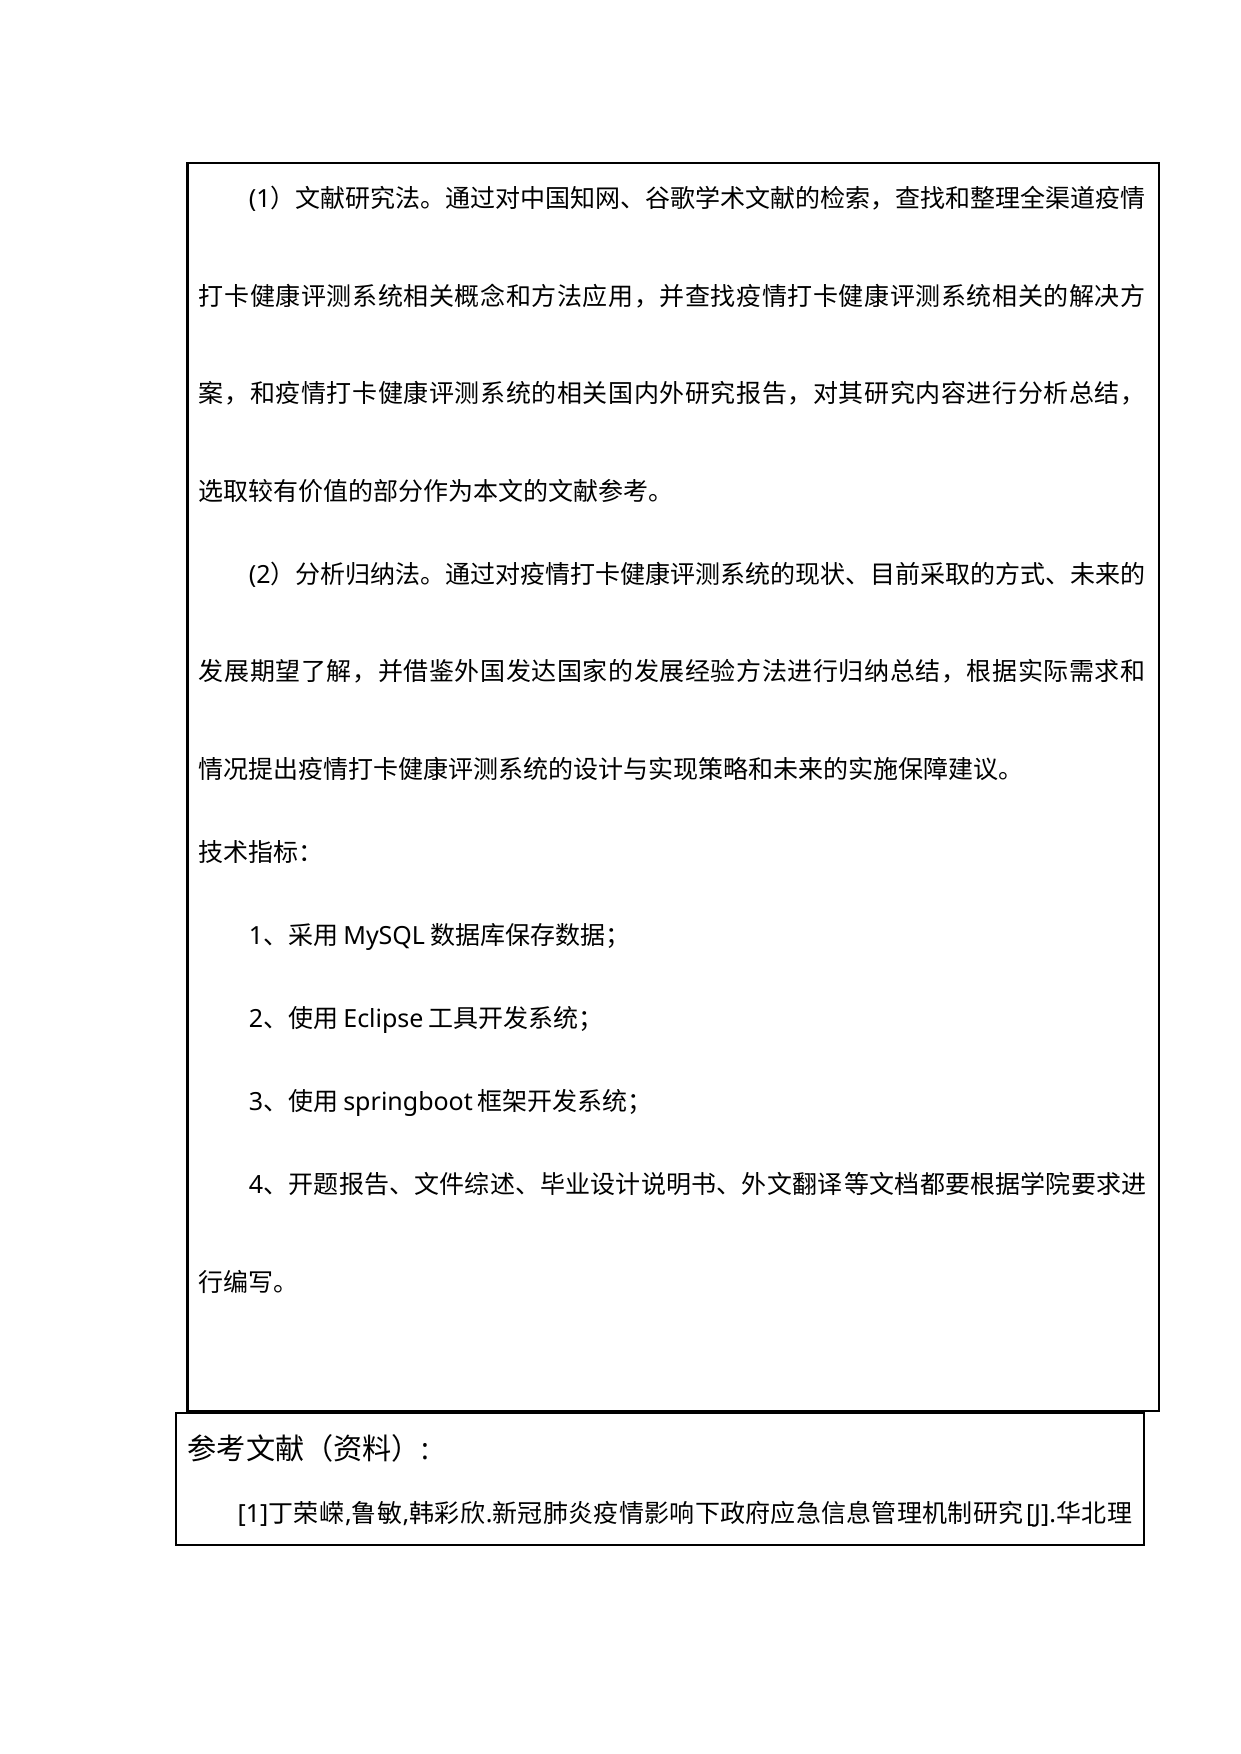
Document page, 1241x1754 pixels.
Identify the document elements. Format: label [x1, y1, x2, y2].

table_cell [189, 164, 1158, 1410]
table_header [177, 1414, 1143, 1544]
